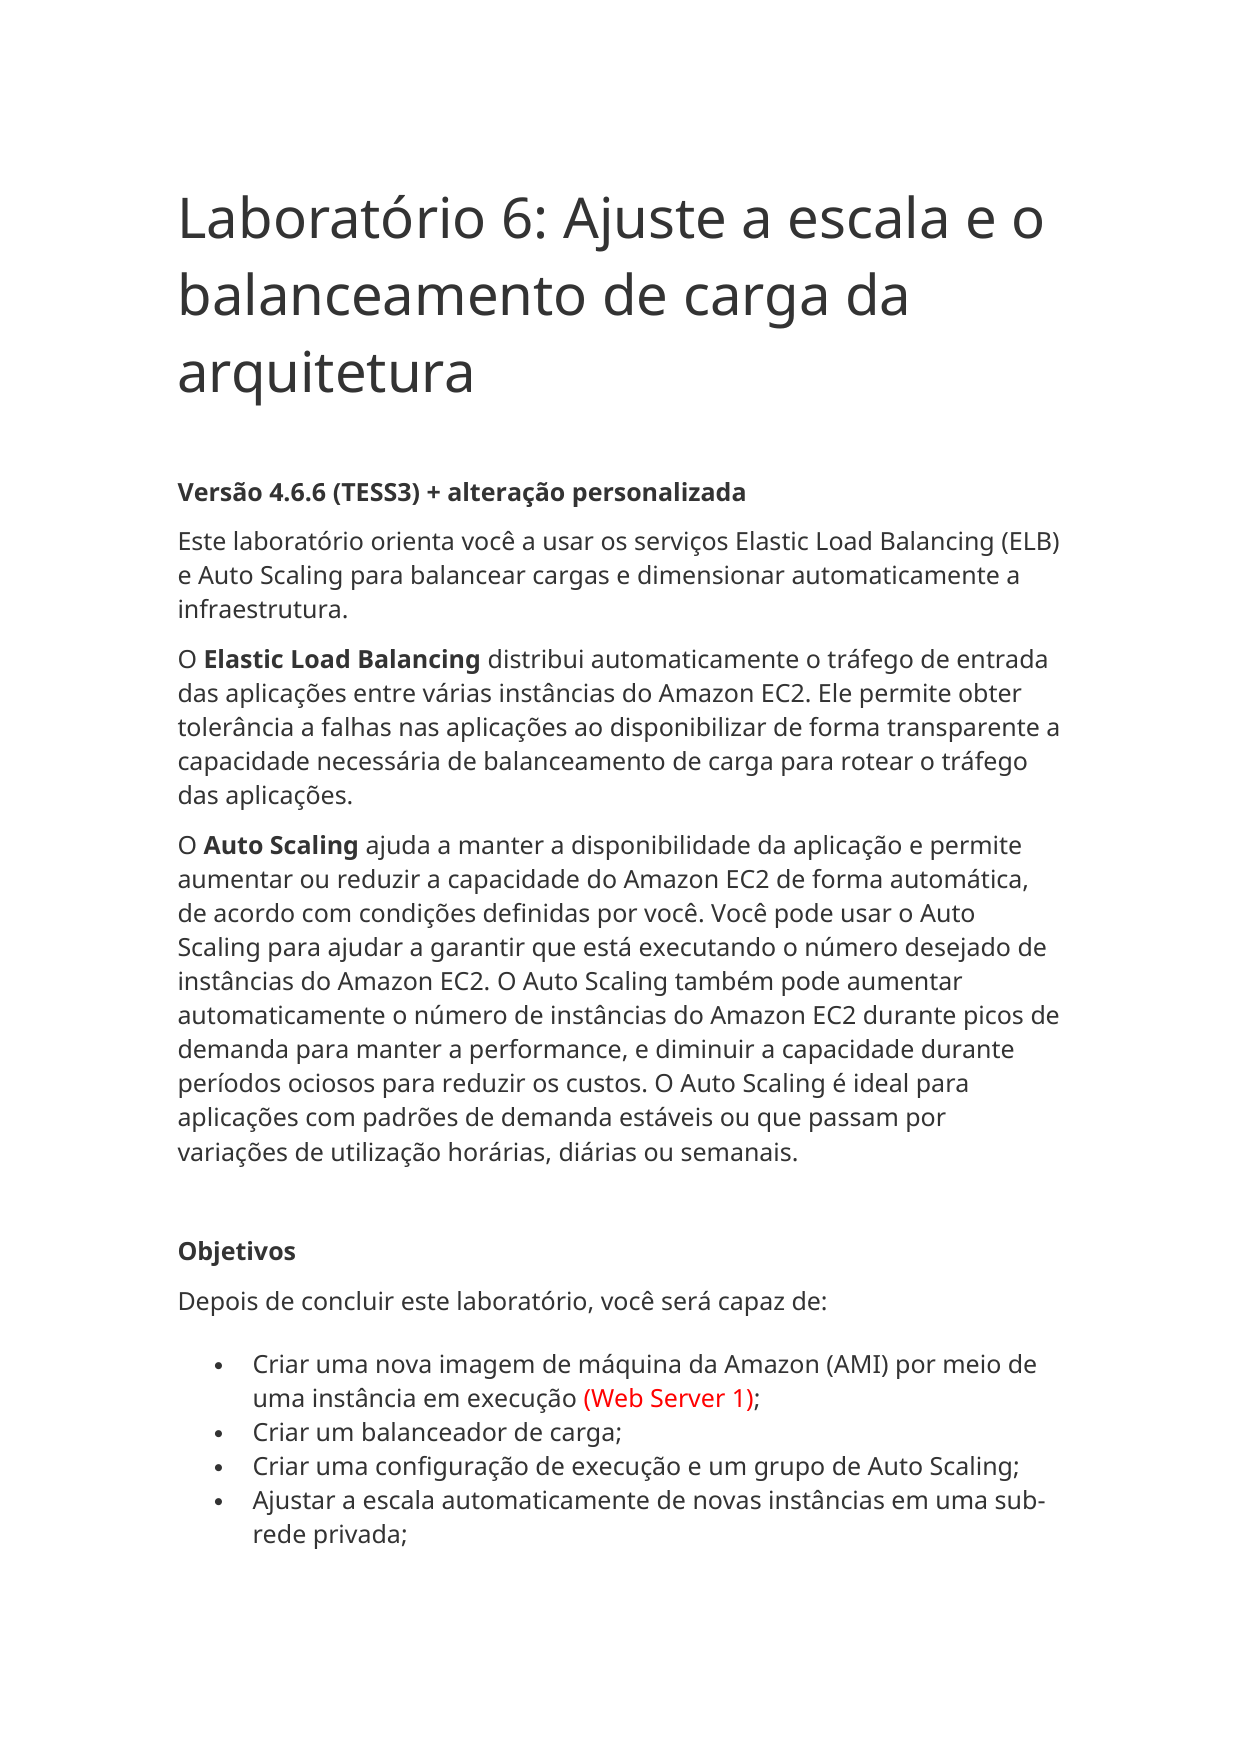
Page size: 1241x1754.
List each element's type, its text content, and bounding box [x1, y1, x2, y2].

text Versão 4.6.6 (TESS3) + alteração personalizada [177, 474, 1063, 508]
list Criar um balanceador de carga; [215, 1414, 1063, 1449]
list Criar uma configuração de execução e um grupo de Auto Scaling; [215, 1449, 1063, 1483]
text O Auto Scaling ajuda a manter a disponibilidade da aplicação e permite aumentar ou reduzir a capacidade do Amazon EC2 de forma automática, de acordo com condições definidas por você. Você pode usar o Auto Scaling para ajudar a garantir que está executando o número desejado de instâncias do Amazon EC2. O Auto Scaling também pode aumentar automaticamente o número de instâncias do Amazon EC2 durante picos de demanda para manter a performance, e diminuir a capacidade durante períodos ociosos para reduzir os custos. O Auto Scaling é ideal para aplicações com padrões de demanda estáveis ou que passam por variações de utilização horárias, diárias ou semanais. [177, 828, 1063, 1168]
list Ajustar a escala automaticamente de novas instâncias em uma sub-rede privada; [215, 1483, 1063, 1551]
list Criar uma nova imagem de máquina da Amazon (AMI) por meio de uma instância em execução (Web Server 1); [215, 1346, 1063, 1414]
text Depois de concluir este laboratório, você será capaz de: [177, 1283, 1063, 1317]
text O Elastic Load Balancing distribui automaticamente o tráfego de entrada das aplicações entre várias instâncias do Amazon EC2. Ele permite obter tolerância a falhas nas aplicações ao disponibilizar de forma transparente a capacidade necessária de balanceamento de carga para rotear o tráfego das aplicações. [177, 642, 1063, 812]
text Este laboratório orienta você a usar os serviços Elastic Load Balancing (ELB) e Auto Scaling para balancear cargas e dimensionar automaticamente a infraestrutura. [177, 524, 1063, 626]
text Objetivos [177, 1233, 1063, 1268]
text Laboratório 6: Ajuste a escala e o balanceamento de carga da arquitetura [177, 179, 1063, 409]
